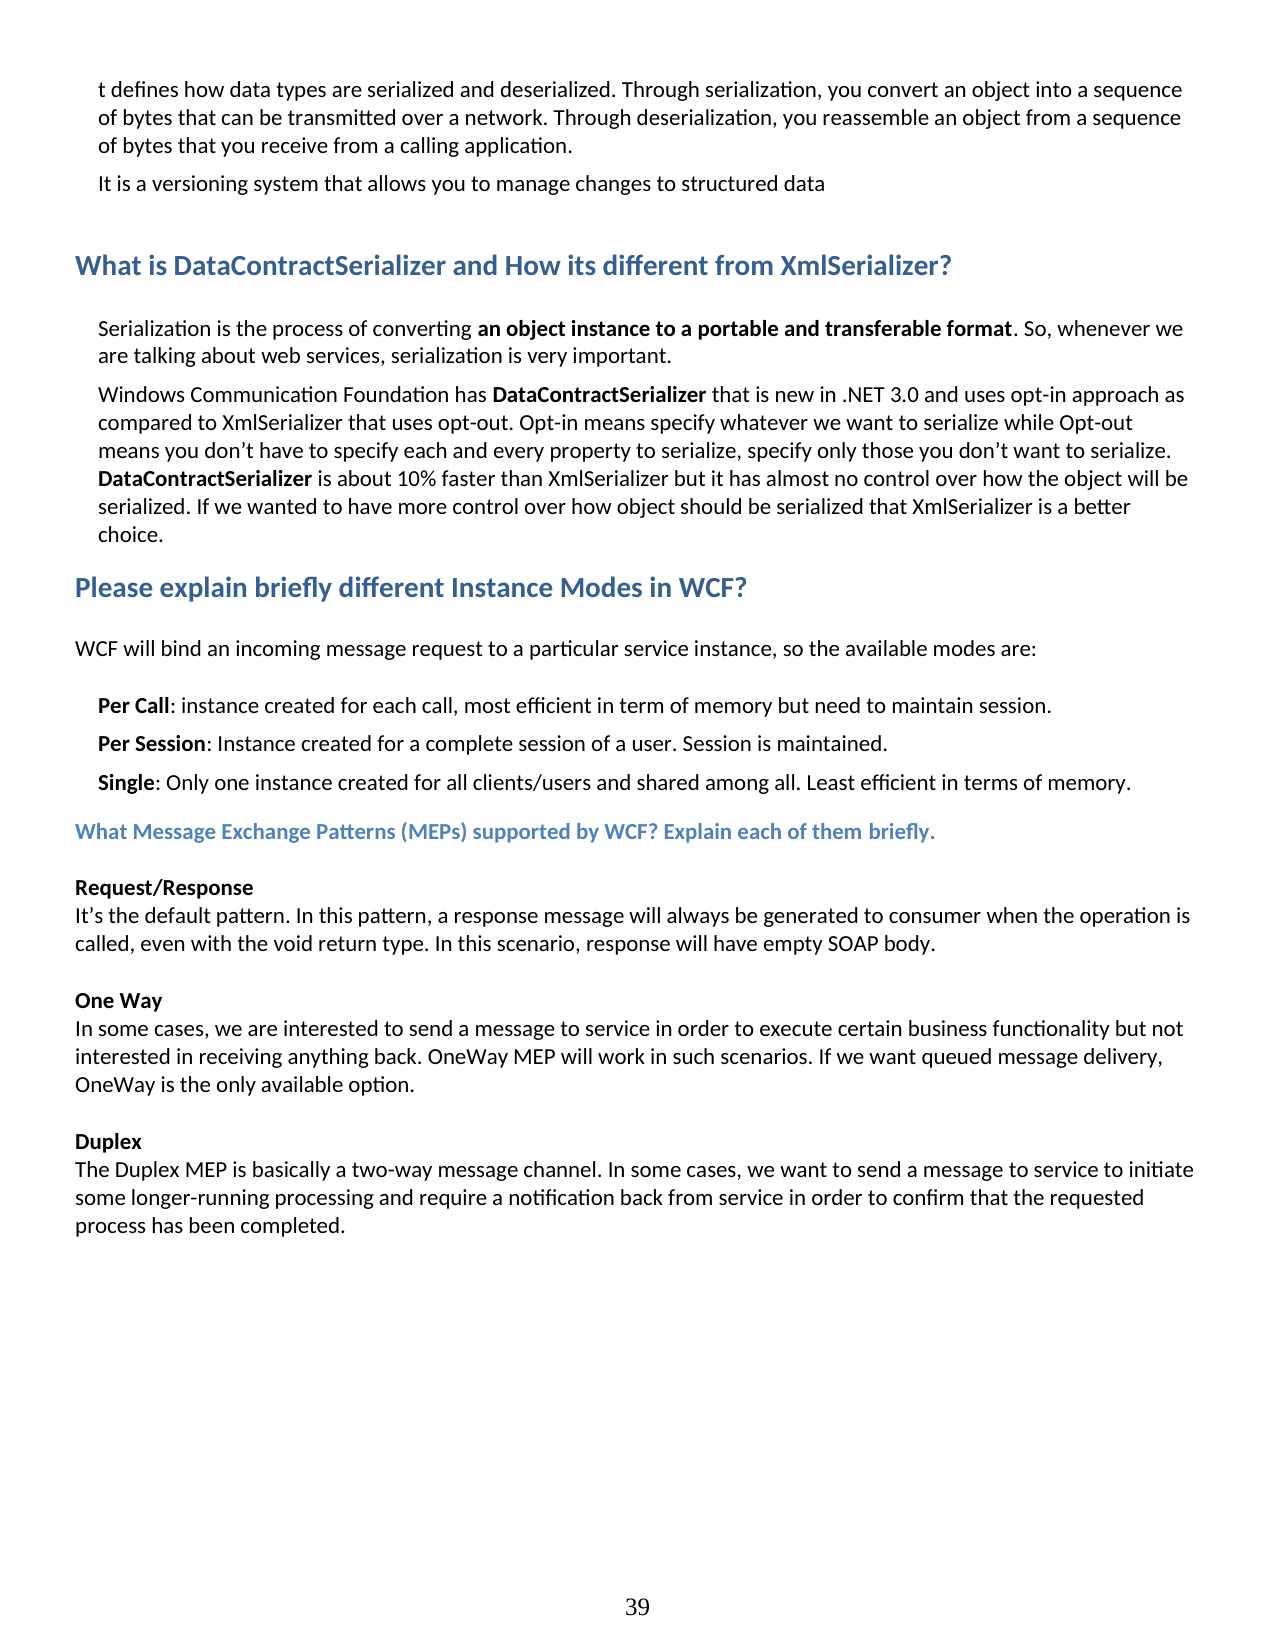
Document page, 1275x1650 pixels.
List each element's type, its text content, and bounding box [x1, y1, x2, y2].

text Single: Only one instance created for all clients/users and shared among all. Least efficient in terms of memory. [98, 768, 1200, 796]
subtitle What is DataContractSerializer and How its different from XmlSerializer? [75, 247, 1200, 283]
text It is a versioning system that allows you to manage changes to structured data [98, 169, 1200, 197]
text In some cases, we are interested to send a message to service in order to execute certain business functionality but not interested in receiving anything back. OneWay MEP will work in such scenarios. If we want queued message delivery, OneWay is the only available option. [75, 1014, 1200, 1098]
subtitle What Message Exchange Patterns (MEPs) supported by WCF? Explain each of them briefly. [75, 817, 1200, 845]
text WCF will bind an incoming message request to a particular service instance, so the available modes are: [75, 634, 1200, 662]
text t defines how data types are serialized and deserialized. Through serialization, you convert an object into a sequence of bytes that can be transmitted over a network. Through deserialization, you reassemble an object from a sequence of bytes that you receive from a calling application. [98, 75, 1200, 159]
text Per Call: instance created for each call, most efficient in term of memory but need to maintain session. [98, 691, 1200, 719]
text Serialization is the process of converting an object instance to a portable and transferable format. So, whenever we are talking about web services, serialization is very important. [98, 314, 1200, 370]
text The Duplex MEP is basically a two-way message channel. In some cases, we want to send a message to service to initiate some longer-running processing and require a notification back from service in order to confirm that the requested process has been completed. [75, 1155, 1200, 1239]
subtitle Duplex [75, 1127, 1200, 1155]
subtitle Request/Response [75, 873, 1200, 901]
text Per Session: Instance created for a complete session of a user. Session is maintained. [98, 729, 1200, 757]
text Windows Communication Foundation has DataContractSerializer that is new in .NET 3.0 and uses opt-in approach as compared to XmlSerializer that uses opt-out. Opt-in means specify whatever we want to serialize while Opt-out means you don’t have to specify each and every property to serialize, specify only those you don’t want to serialize. DataContractSerializer is about 10% faster than XmlSerializer but it has almost no control over how the object will be serialized. If we wanted to have more control over how object should be serialized that XmlSerializer is a better choice. [98, 380, 1200, 548]
subtitle Please explain briefly different Instance Modes in WCF? [75, 569, 1200, 605]
text It’s the default pattern. In this pattern, a response message will always be generated to consumer when the operation is called, even with the void return type. In this scenario, response will have empty SOAP body. [75, 901, 1200, 957]
subtitle One Way [75, 986, 1200, 1014]
